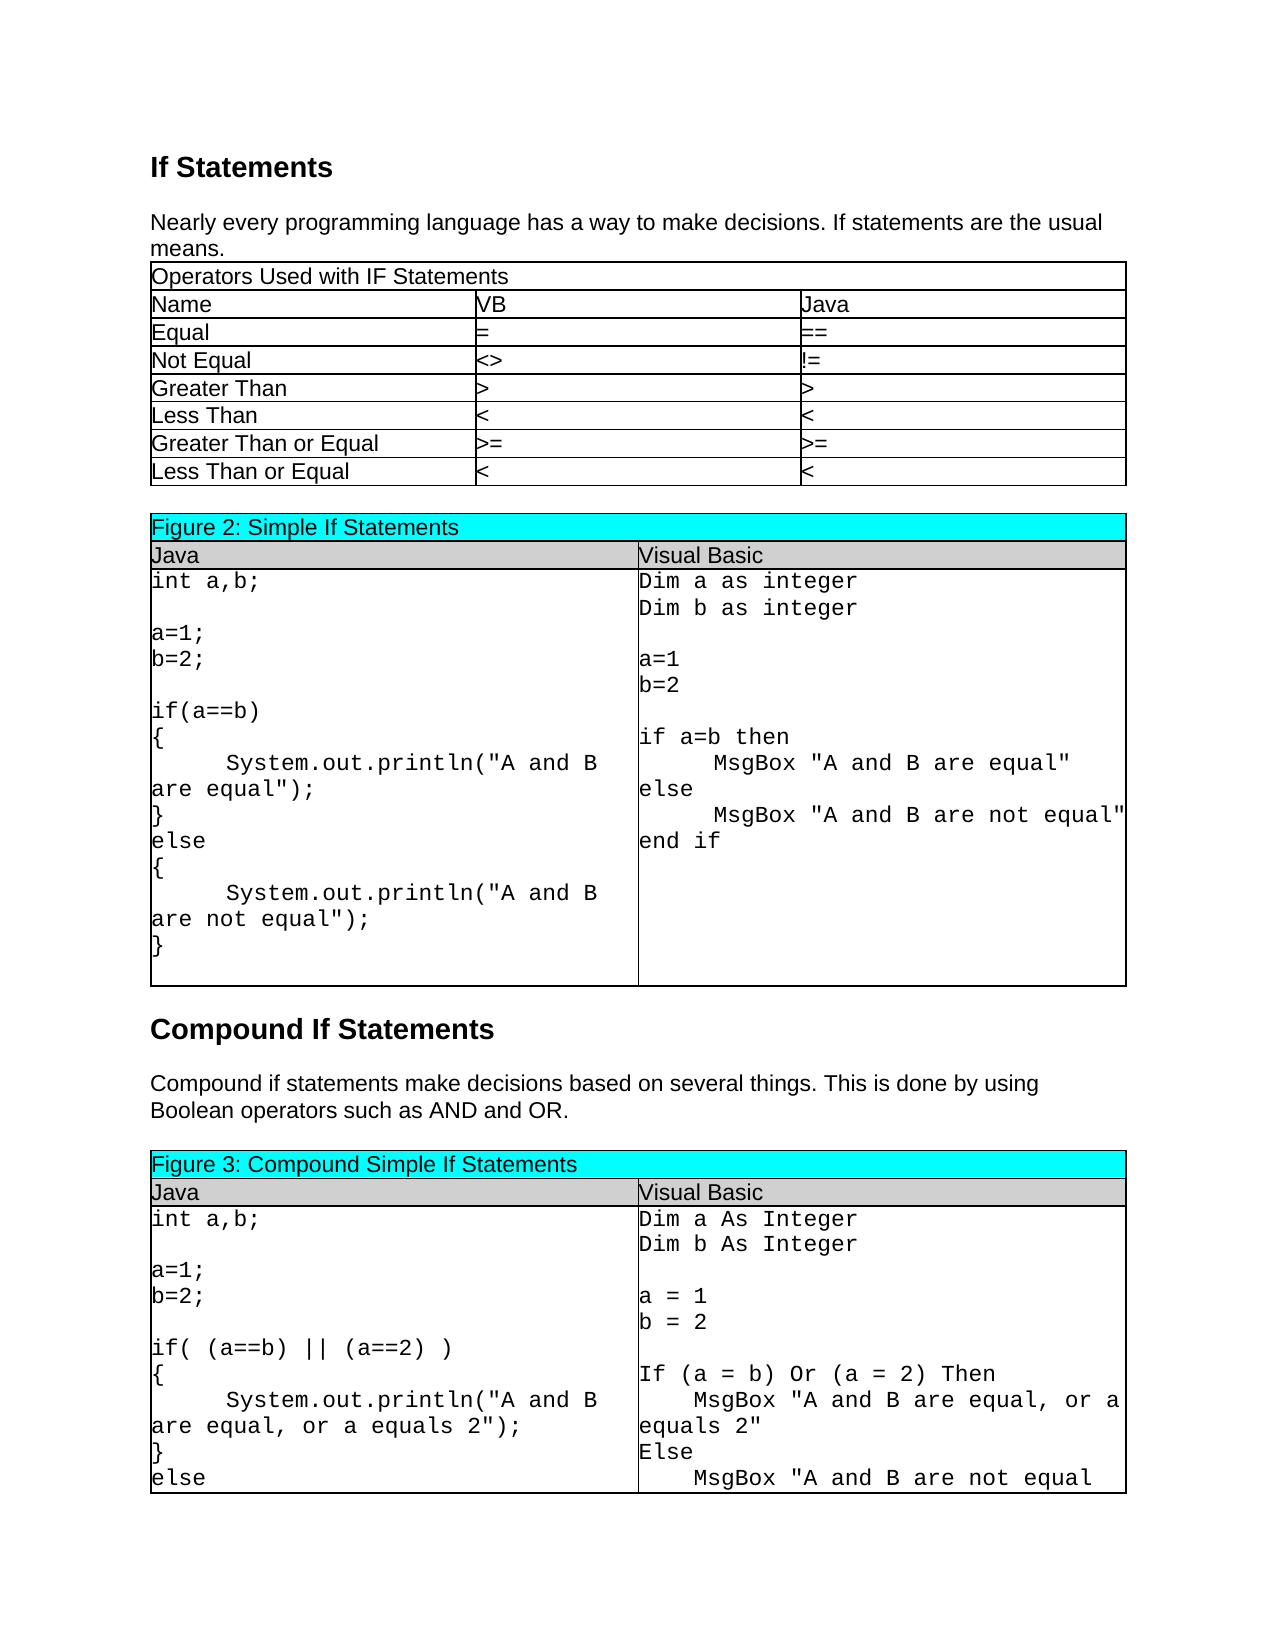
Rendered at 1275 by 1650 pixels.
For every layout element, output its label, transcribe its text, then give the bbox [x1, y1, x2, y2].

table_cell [639, 1207, 1125, 1492]
table_cell Less Than [152, 402, 475, 429]
table_cell = [477, 319, 800, 345]
table_cell < [802, 458, 1125, 484]
text Compound if statements make decisions based on several things. This is done by using Boolean operators such as AND and OR. [150, 1070, 1125, 1123]
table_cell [152, 1207, 638, 1492]
table_cell >= [477, 430, 800, 457]
table_cell Java [152, 1179, 638, 1205]
table_cell < [477, 402, 800, 429]
table_cell <> [477, 347, 800, 373]
table_cell Equal [152, 319, 475, 345]
table_cell Java [802, 291, 1125, 317]
table_cell Java [152, 542, 638, 568]
table_cell Greater Than [152, 375, 475, 401]
table_cell Greater Than or Equal [152, 430, 475, 457]
table_header Figure 2: Simple If Statements [152, 514, 1125, 540]
table_cell Less Than or Equal [152, 458, 475, 484]
table_cell Visual Basic [639, 1179, 1125, 1205]
subtitle Compound If Statements [150, 1012, 1125, 1045]
table_header Operators Used with IF Statements [152, 263, 1125, 289]
table_cell > [477, 375, 800, 401]
table_cell Visual Basic [639, 542, 1125, 568]
table_cell >= [802, 430, 1125, 457]
table_cell Name [152, 291, 475, 317]
table_cell == [802, 319, 1125, 345]
table_header Figure 3: Compound Simple If Statements [152, 1151, 1125, 1177]
table_cell < [477, 458, 800, 484]
table_cell > [802, 375, 1125, 401]
table_cell int a,b; a=1; b=2; if(a==b) { System.out.println("A and B are equal"); } else { System.out.println("A and B are not equal"); } [152, 570, 638, 985]
subtitle If Statements [150, 150, 1125, 183]
table_cell Dim a as integer Dim b as integer a=1 b=2 if a=b then MsgBox "A and B are equal" else MsgBox "A and B are not equal" end if [639, 570, 1125, 985]
text Nearly every programming language has a way to make decisions. If statements are the usual means. [150, 208, 1125, 261]
table_cell < [802, 402, 1125, 429]
table_cell VB [477, 291, 800, 317]
table_cell != [802, 347, 1125, 373]
table_cell Not Equal [152, 347, 475, 373]
